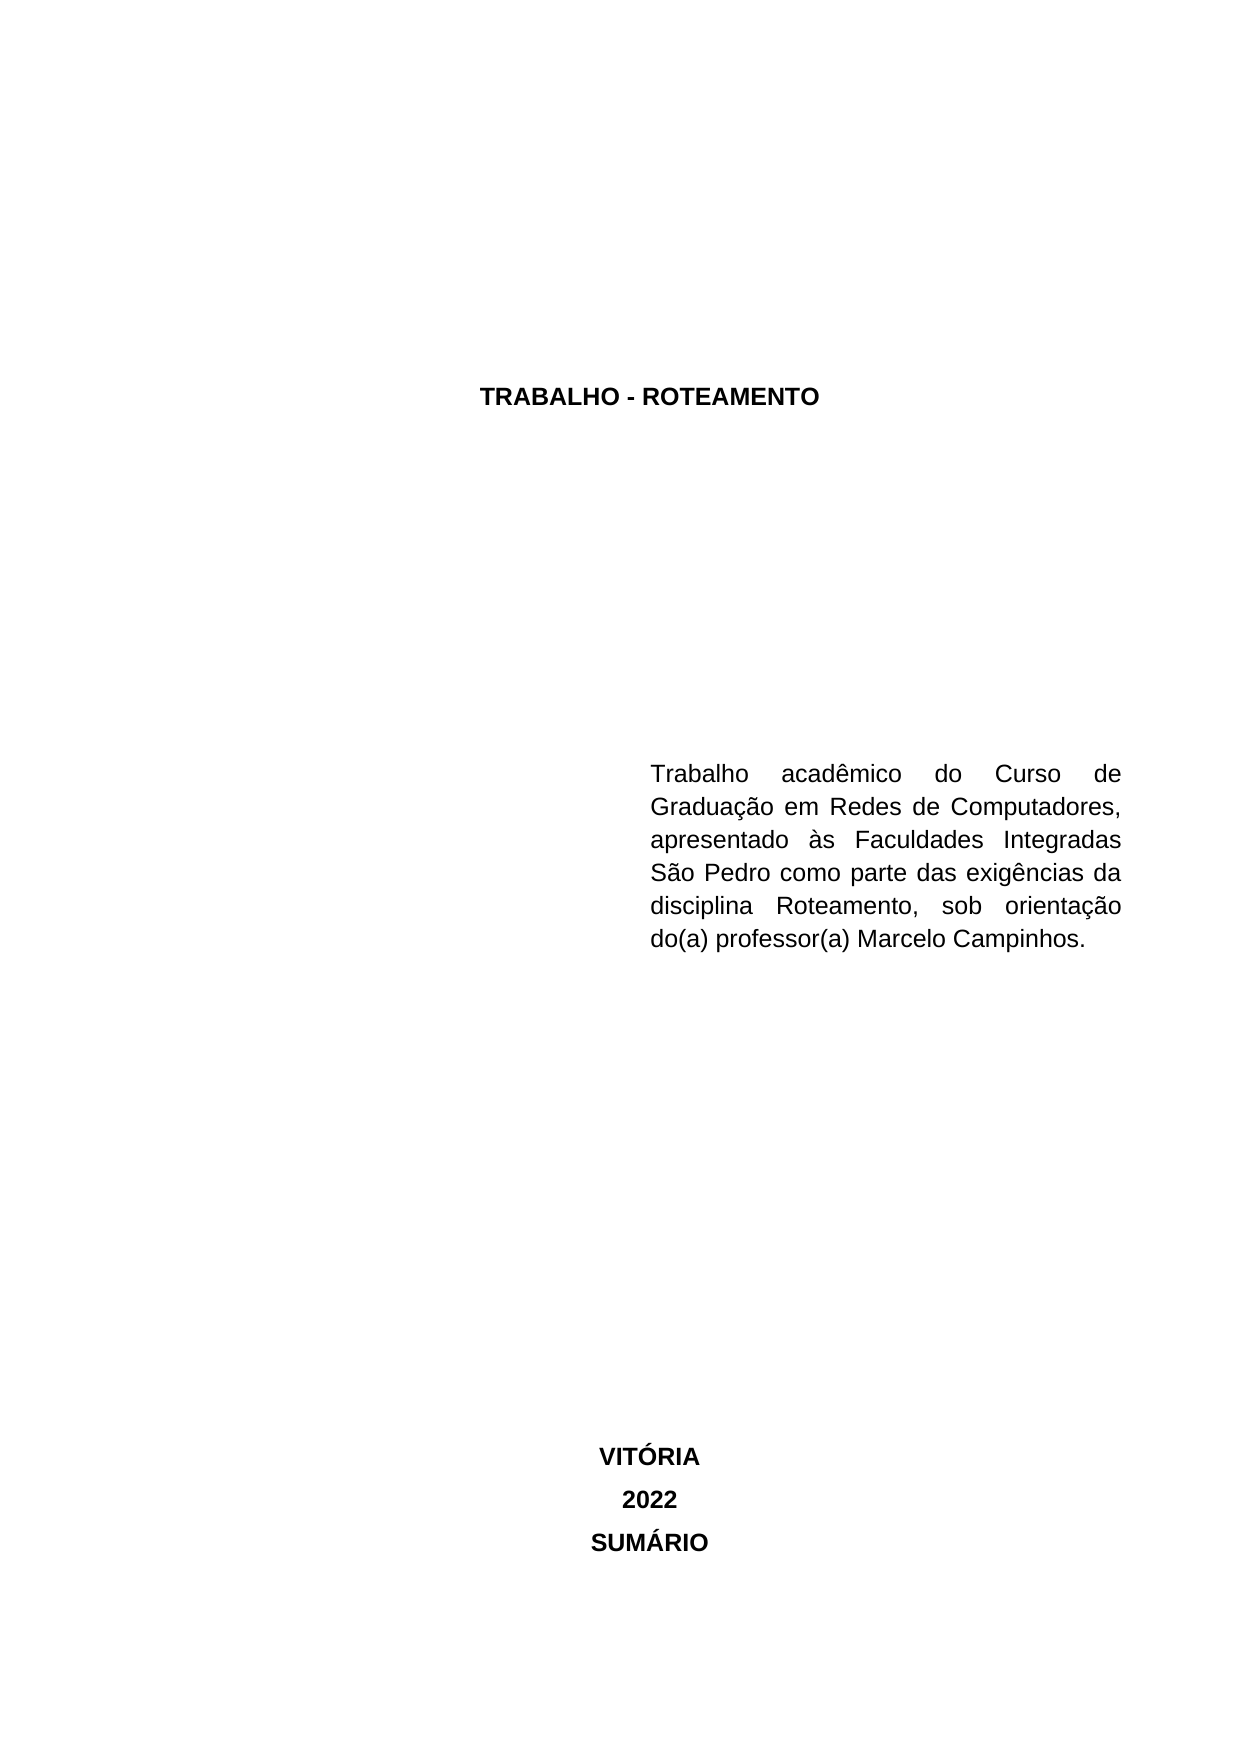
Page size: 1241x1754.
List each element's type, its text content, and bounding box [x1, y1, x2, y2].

text Trabalho acadêmico do Curso de Graduação em Redes de Computadores, apresentado às Faculdades Integradas São Pedro como parte das exigências da disciplina Roteamento, sob orientação do(a) professor(a) Marcelo Campinhos. [650, 759, 1122, 953]
text VITÓRIA [177, 1442, 1122, 1471]
text 2022 [177, 1485, 1122, 1514]
text SUMÁRIO [177, 1528, 1122, 1557]
text TRABALHO - ROTEAMENTO [177, 382, 1122, 411]
